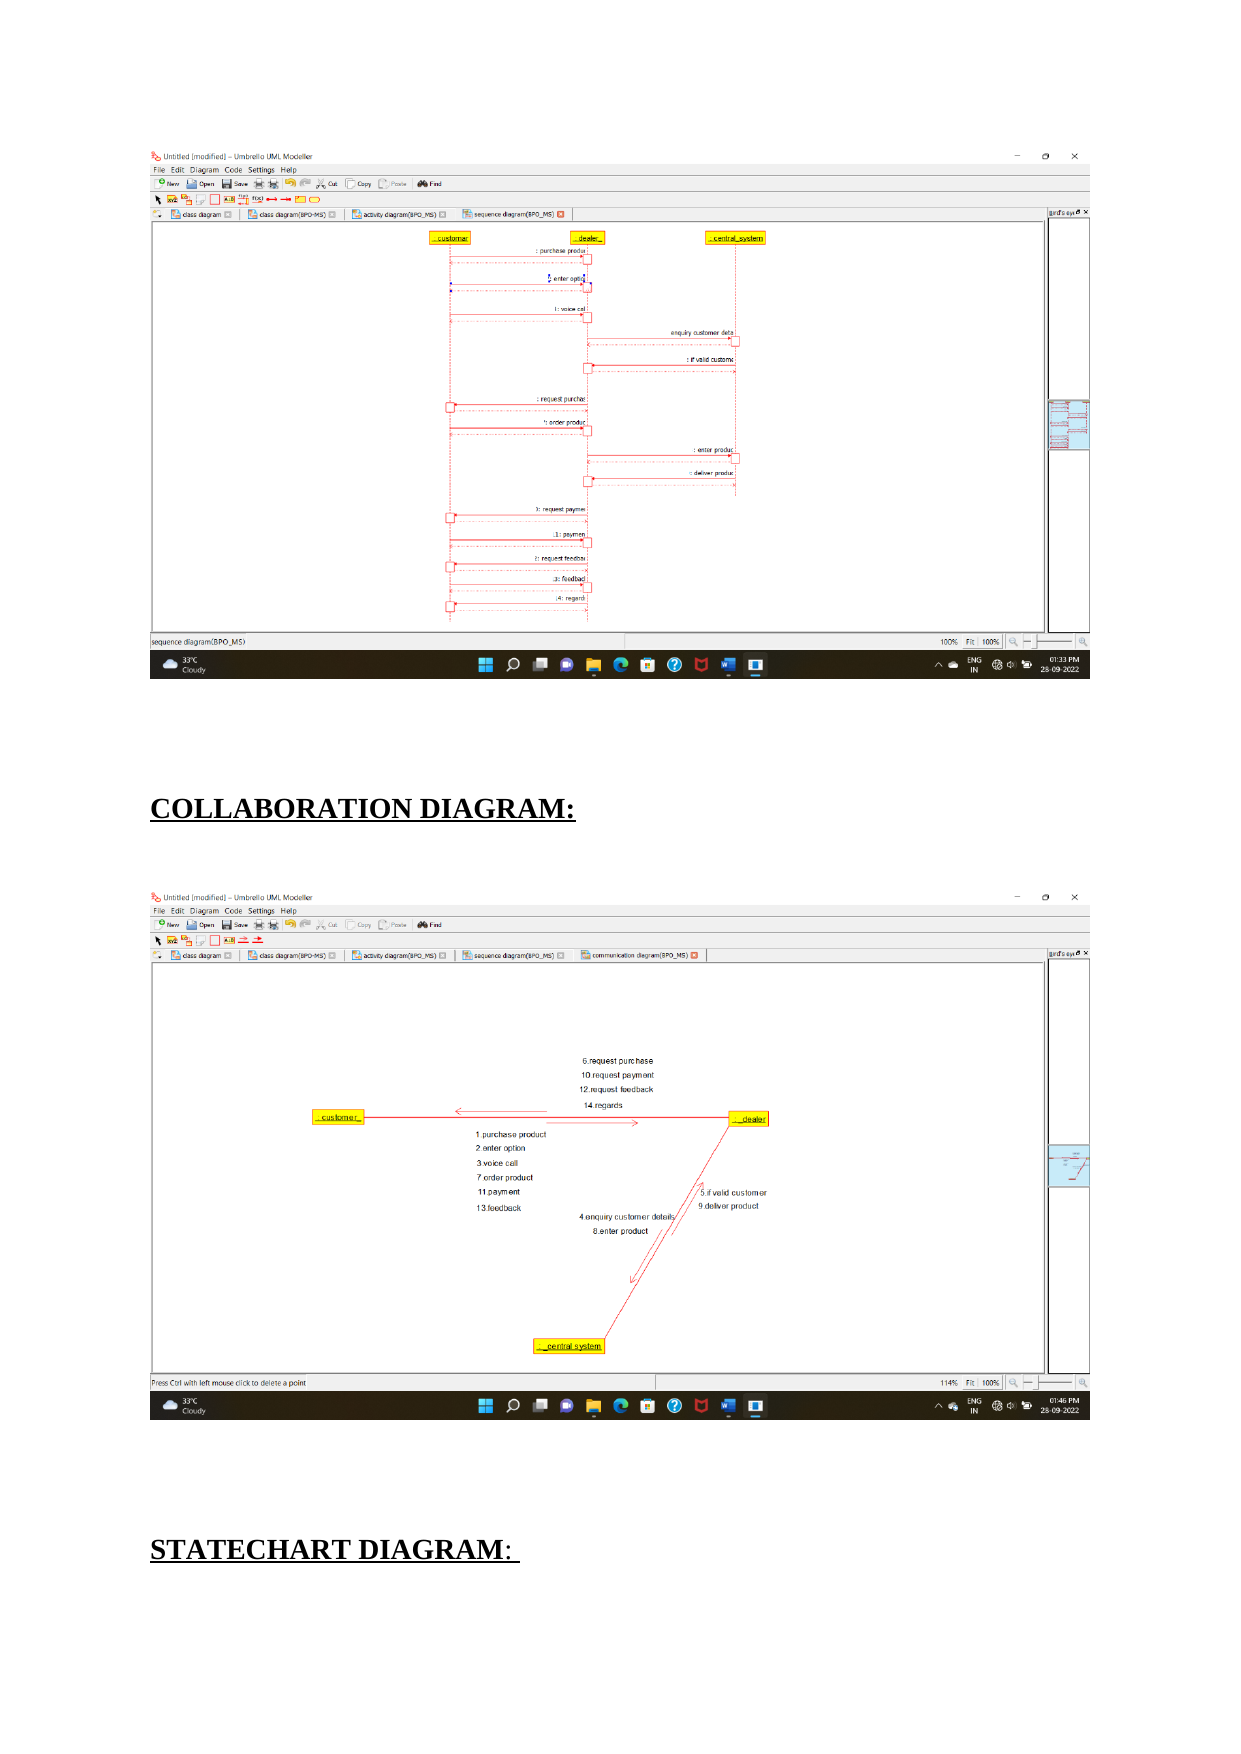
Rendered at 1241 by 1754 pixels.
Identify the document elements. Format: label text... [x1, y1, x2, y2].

picture [150, 890, 1090, 1420]
text STATECHART DIAGRAM: [150, 1532, 1090, 1565]
picture [150, 150, 1090, 679]
text COLLABORATION DIAGRAM: [150, 791, 1090, 824]
